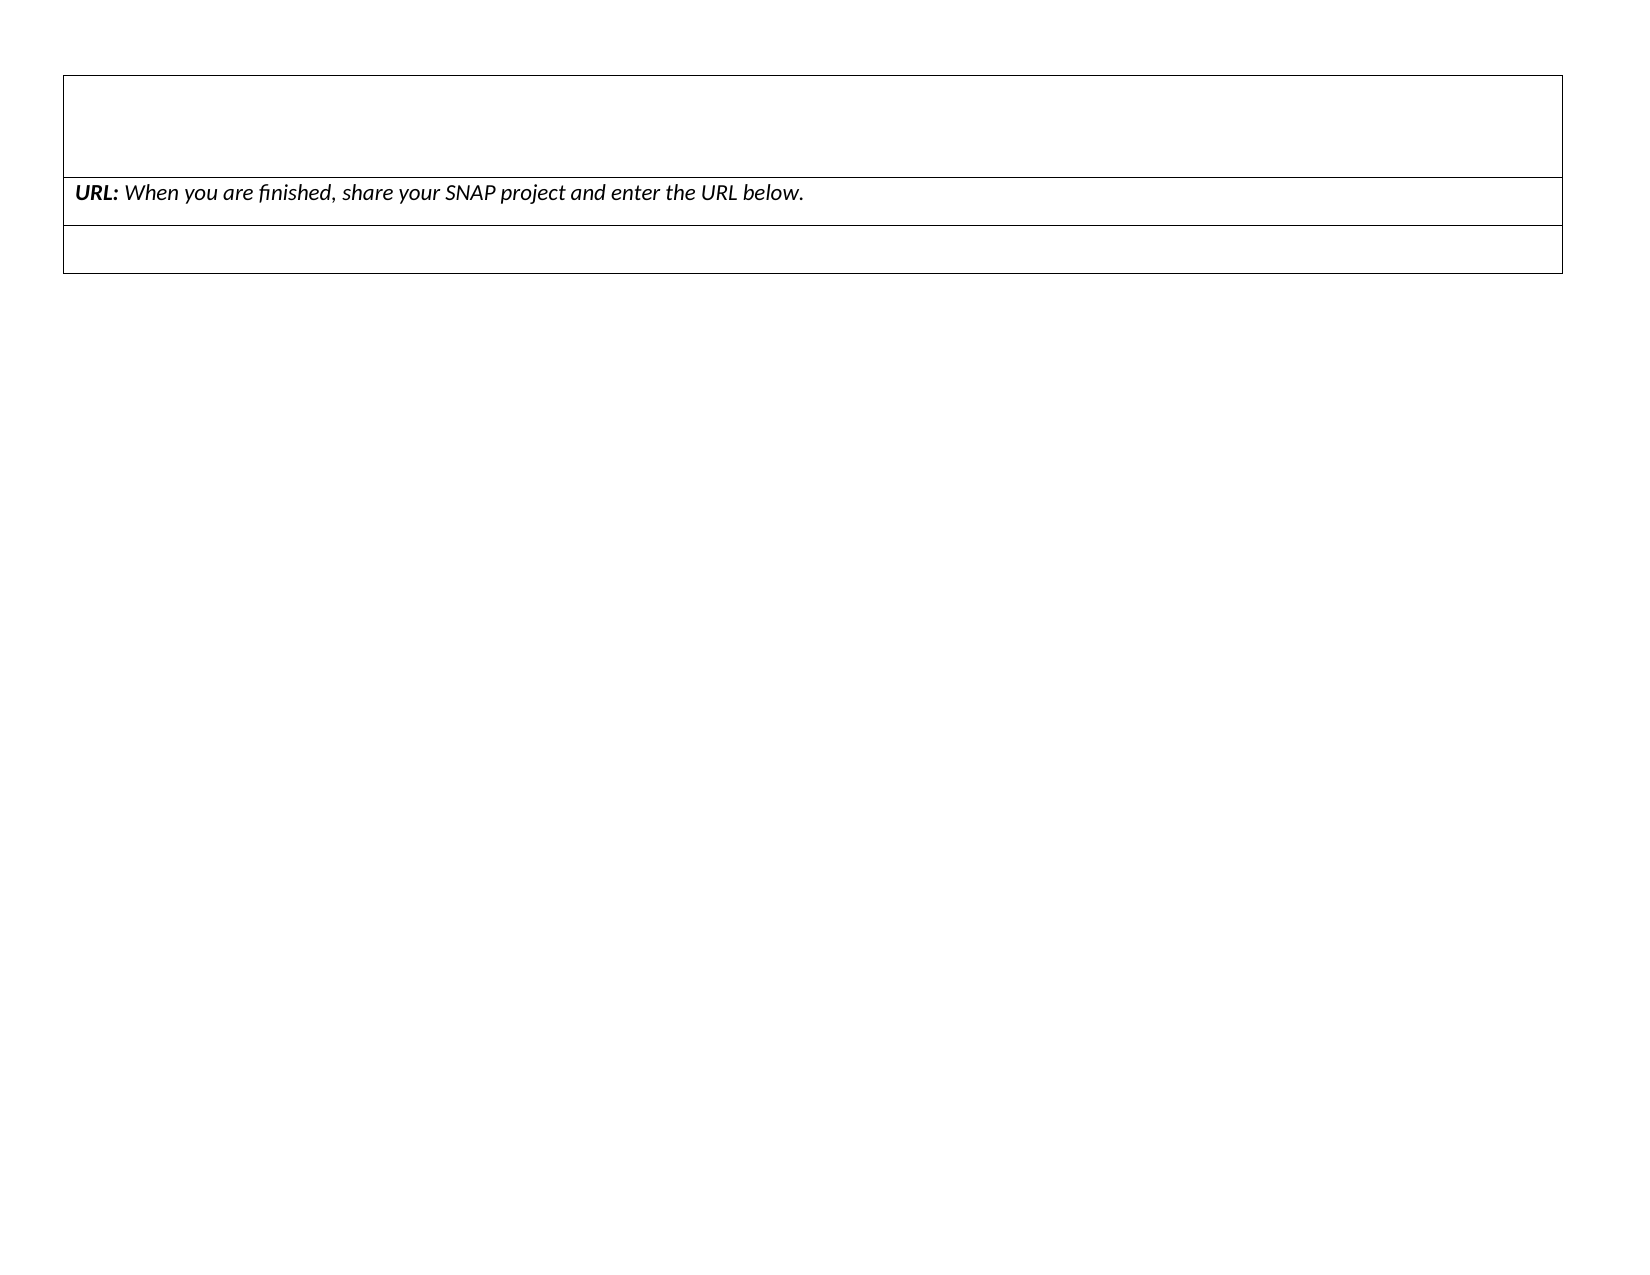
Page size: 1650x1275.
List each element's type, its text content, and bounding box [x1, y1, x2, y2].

table_cell [64, 226, 1562, 273]
table_cell URL: When you are finished, share your SNAP project and enter the URL below. [64, 178, 1562, 225]
table_cell [64, 76, 1562, 177]
